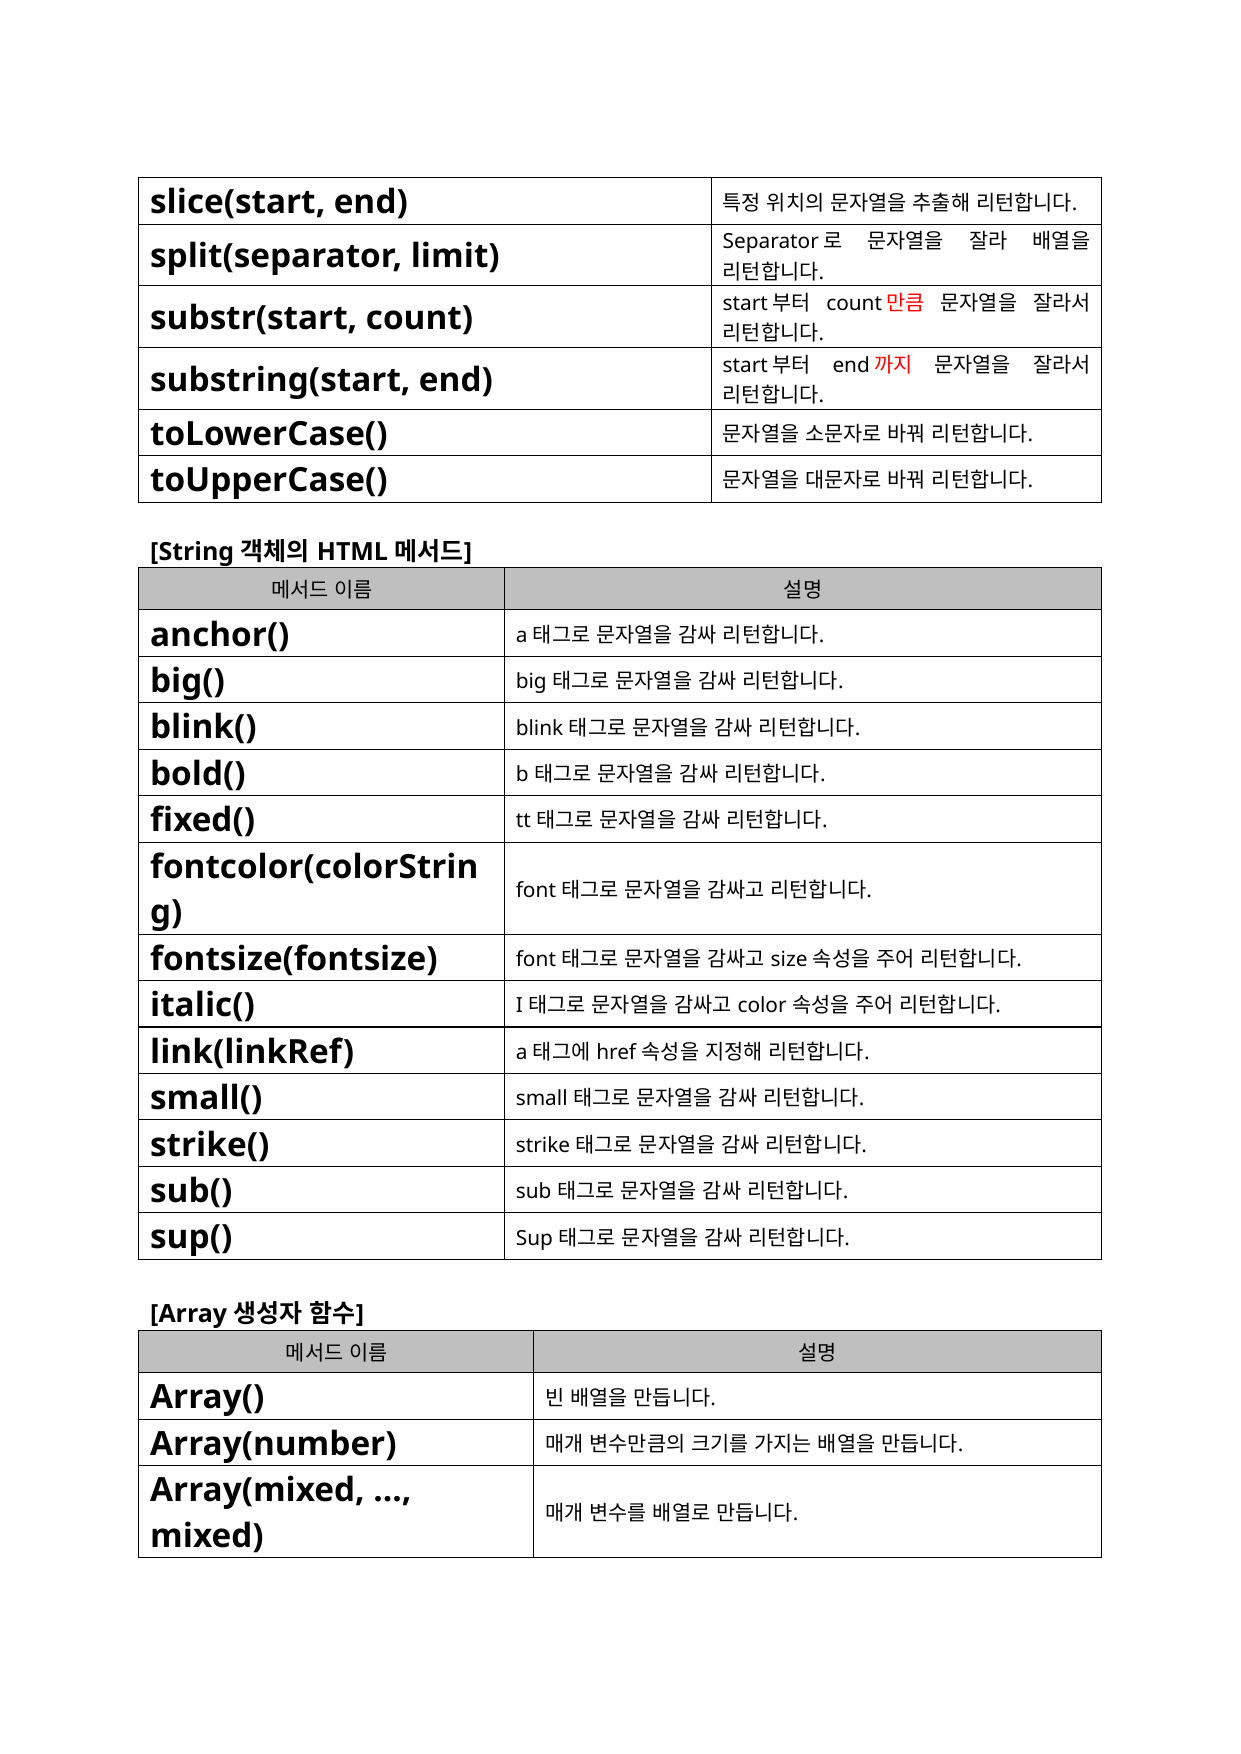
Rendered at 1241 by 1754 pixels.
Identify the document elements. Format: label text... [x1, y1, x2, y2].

table_cell a 태그에 href 속성을 지정해 리턴합니다. [505, 1028, 1101, 1073]
table_cell fixed() [139, 796, 504, 842]
table_cell a 태그로 문자열을 감싸 리턴합니다. [505, 610, 1101, 656]
table_cell strike 태그로 문자열을 감싸 리턴합니다. [505, 1120, 1101, 1166]
table_cell Array() [139, 1373, 533, 1419]
table_cell Separator로 문자열을 잘라 배열을 리턴합니다. [712, 225, 1101, 285]
table_cell blink 태그로 문자열을 감싸 리턴합니다. [505, 703, 1101, 749]
table_cell Array(number) [139, 1420, 533, 1465]
table_cell 문자열을 소문자로 바꿔 리턴합니다. [712, 410, 1101, 455]
table_cell link(linkRef) [139, 1028, 504, 1073]
table_cell 빈 배열을 만듭니다. [534, 1373, 1101, 1419]
table_cell substr(start, count) [139, 286, 711, 347]
text [Array 생성자 함수] [150, 1294, 1090, 1330]
table_cell substring(start, end) [139, 348, 711, 409]
table_cell toUpperCase() [139, 456, 711, 502]
table_cell strike() [139, 1120, 504, 1166]
table_cell fontcolor(colorString) [139, 843, 504, 933]
table_cell slice(start, end) [139, 178, 711, 224]
table_cell fontsize(fontsize) [139, 935, 504, 980]
table_cell font 태그로 문자열을 감싸고 size 속성을 주어 리턴합니다. [505, 935, 1101, 980]
table_cell Sup 태그로 문자열을 감싸 리턴합니다. [505, 1213, 1101, 1259]
table_cell 매개 변수를 배열로 만듭니다. [534, 1466, 1101, 1557]
table_cell split(separator, limit) [139, 225, 711, 285]
table_cell start부터 end까지 문자열을 잘라서 리턴합니다. [712, 348, 1101, 409]
table_cell 특정 위치의 문자열을 추출해 리턴합니다. [712, 178, 1101, 224]
table_cell sub() [139, 1167, 504, 1212]
table_cell small() [139, 1074, 504, 1119]
table_cell 문자열을 대문자로 바꿔 리턴합니다. [712, 456, 1101, 502]
table_header 메서드 이름 [139, 1331, 533, 1372]
table_header 설명 [534, 1331, 1101, 1372]
table_cell Array(mixed, …, mixed) [139, 1466, 533, 1557]
table_cell 매개 변수만큼의 크기를 가지는 배열을 만듭니다. [534, 1420, 1101, 1465]
table_cell anchor() [139, 610, 504, 656]
table_cell blink() [139, 703, 504, 749]
table_cell italic() [139, 981, 504, 1026]
table_cell I 태그로 문자열을 감싸고 color 속성을 주어 리턴합니다. [505, 981, 1101, 1026]
table_cell small 태그로 문자열을 감싸 리턴합니다. [505, 1074, 1101, 1119]
table_cell tt 태그로 문자열을 감싸 리턴합니다. [505, 796, 1101, 842]
table_cell bold() [139, 750, 504, 795]
table_cell sup() [139, 1213, 504, 1259]
table_cell sub 태그로 문자열을 감싸 리턴합니다. [505, 1167, 1101, 1212]
table_header 메서드 이름 [139, 568, 504, 609]
table_cell b 태그로 문자열을 감싸 리턴합니다. [505, 750, 1101, 795]
table_header 설명 [505, 568, 1101, 609]
table_cell start부터 count만큼 문자열을 잘라서 리턴합니다. [712, 286, 1101, 347]
text [String 객체의 HTML 메서드] [150, 531, 1090, 567]
table_cell toLowerCase() [139, 410, 711, 455]
table_cell big() [139, 657, 504, 702]
table_cell font 태그로 문자열을 감싸고 리턴합니다. [505, 843, 1101, 933]
table_cell big 태그로 문자열을 감싸 리턴합니다. [505, 657, 1101, 702]
